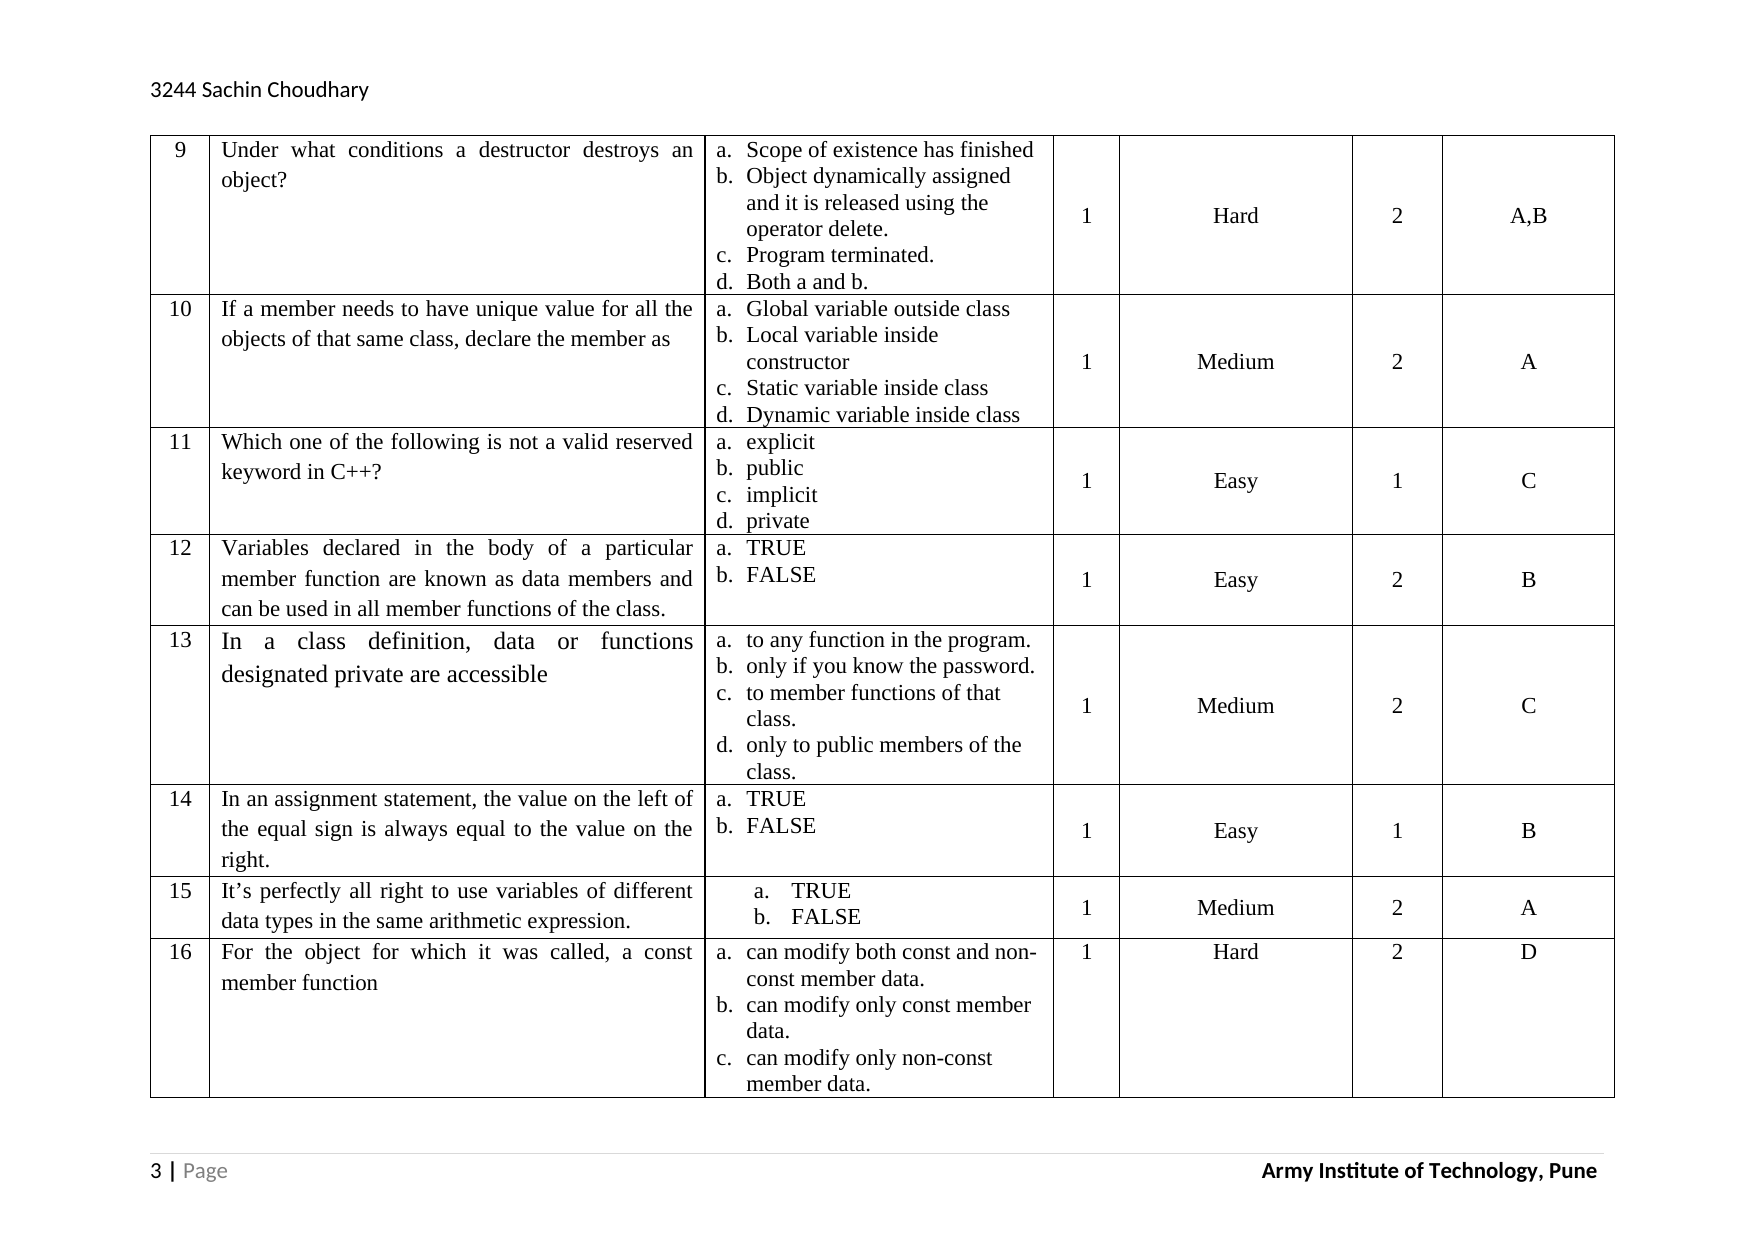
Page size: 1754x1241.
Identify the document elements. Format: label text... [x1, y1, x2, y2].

table_cell B [1443, 785, 1614, 876]
table_cell Easy [1120, 785, 1352, 876]
table_cell TRUE FALSE [706, 785, 1053, 876]
table_cell 2 [1353, 295, 1442, 427]
table_cell explicit public implicit private [706, 428, 1053, 533]
table_cell B [1443, 535, 1614, 625]
table_cell A [1443, 877, 1614, 937]
table_cell In a class definition, data or functions designated private are accessible [210, 626, 704, 784]
table_cell 1 [1054, 877, 1119, 937]
table_cell C [1443, 626, 1614, 784]
table_cell Medium [1120, 877, 1352, 937]
table_cell Medium [1120, 295, 1352, 427]
table_cell 1 [1054, 428, 1119, 533]
table_cell If a member needs to have unique value for all the objects of that same class, declare the member as [210, 295, 704, 427]
table_cell Medium [1120, 626, 1352, 784]
table_cell 1 [1054, 295, 1119, 427]
table_cell Global variable outside class Local variable inside constructor Static variable inside class Dynamic variable inside class [706, 295, 1053, 427]
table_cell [210, 939, 704, 1097]
table_cell 15 [151, 877, 209, 937]
table_cell Variables declared in the body of a particular member function are known as data members and can be used in all member functions of the class. [210, 535, 704, 625]
table_cell 1 [1054, 626, 1119, 784]
table_cell In an assignment statement, the value on the left of the equal sign is always equal to the value on the right. [210, 785, 704, 876]
table_cell 13 [151, 626, 209, 784]
table_cell Hard [1120, 939, 1352, 1097]
table_cell 2 [1353, 136, 1442, 294]
table_cell 12 [151, 535, 209, 625]
table_cell 1 [1054, 136, 1119, 294]
table_cell 11 [151, 428, 209, 533]
table_cell Easy [1120, 535, 1352, 625]
table_cell 1 [1353, 785, 1442, 876]
table_cell 9 [151, 136, 209, 294]
table_cell 1 [1054, 535, 1119, 625]
table_cell 2 [1353, 877, 1442, 937]
table_cell Scope of existence has finished Object dynamically assigned and it is released using the operator delete. Program terminated. Both a and b. [706, 136, 1053, 294]
table_cell Hard [1120, 136, 1352, 294]
table_cell 2 [1353, 535, 1442, 625]
table_cell to any function in the program. only if you know the password. to member functions of that class. only to public members of the class. [706, 626, 1053, 784]
table_cell Under what conditions a destructor destroys an object? [210, 136, 704, 294]
table_cell Easy [1120, 428, 1352, 533]
table_cell 1 [1054, 939, 1119, 1097]
table_cell TRUE FALSE [706, 535, 1053, 625]
table_cell 14 [151, 785, 209, 876]
table_cell 1 [1054, 785, 1119, 876]
table_cell It’s perfectly all right to use variables of different data types in the same arithmetic expression. [210, 877, 704, 937]
table_cell A [1443, 295, 1614, 427]
table_cell A,B [1443, 136, 1614, 294]
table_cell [706, 939, 1053, 1097]
table_cell 1 [1353, 428, 1442, 533]
table_cell 10 [151, 295, 209, 427]
table_cell D [1443, 939, 1614, 1097]
table_cell C [1443, 428, 1614, 533]
table_cell Which one of the following is not a valid reserved keyword in C++? [210, 428, 704, 533]
table_cell TRUE FALSE [706, 877, 1053, 937]
table_cell 2 [1353, 939, 1442, 1097]
table_cell 2 [1353, 626, 1442, 784]
table_cell 16 [151, 939, 209, 1097]
